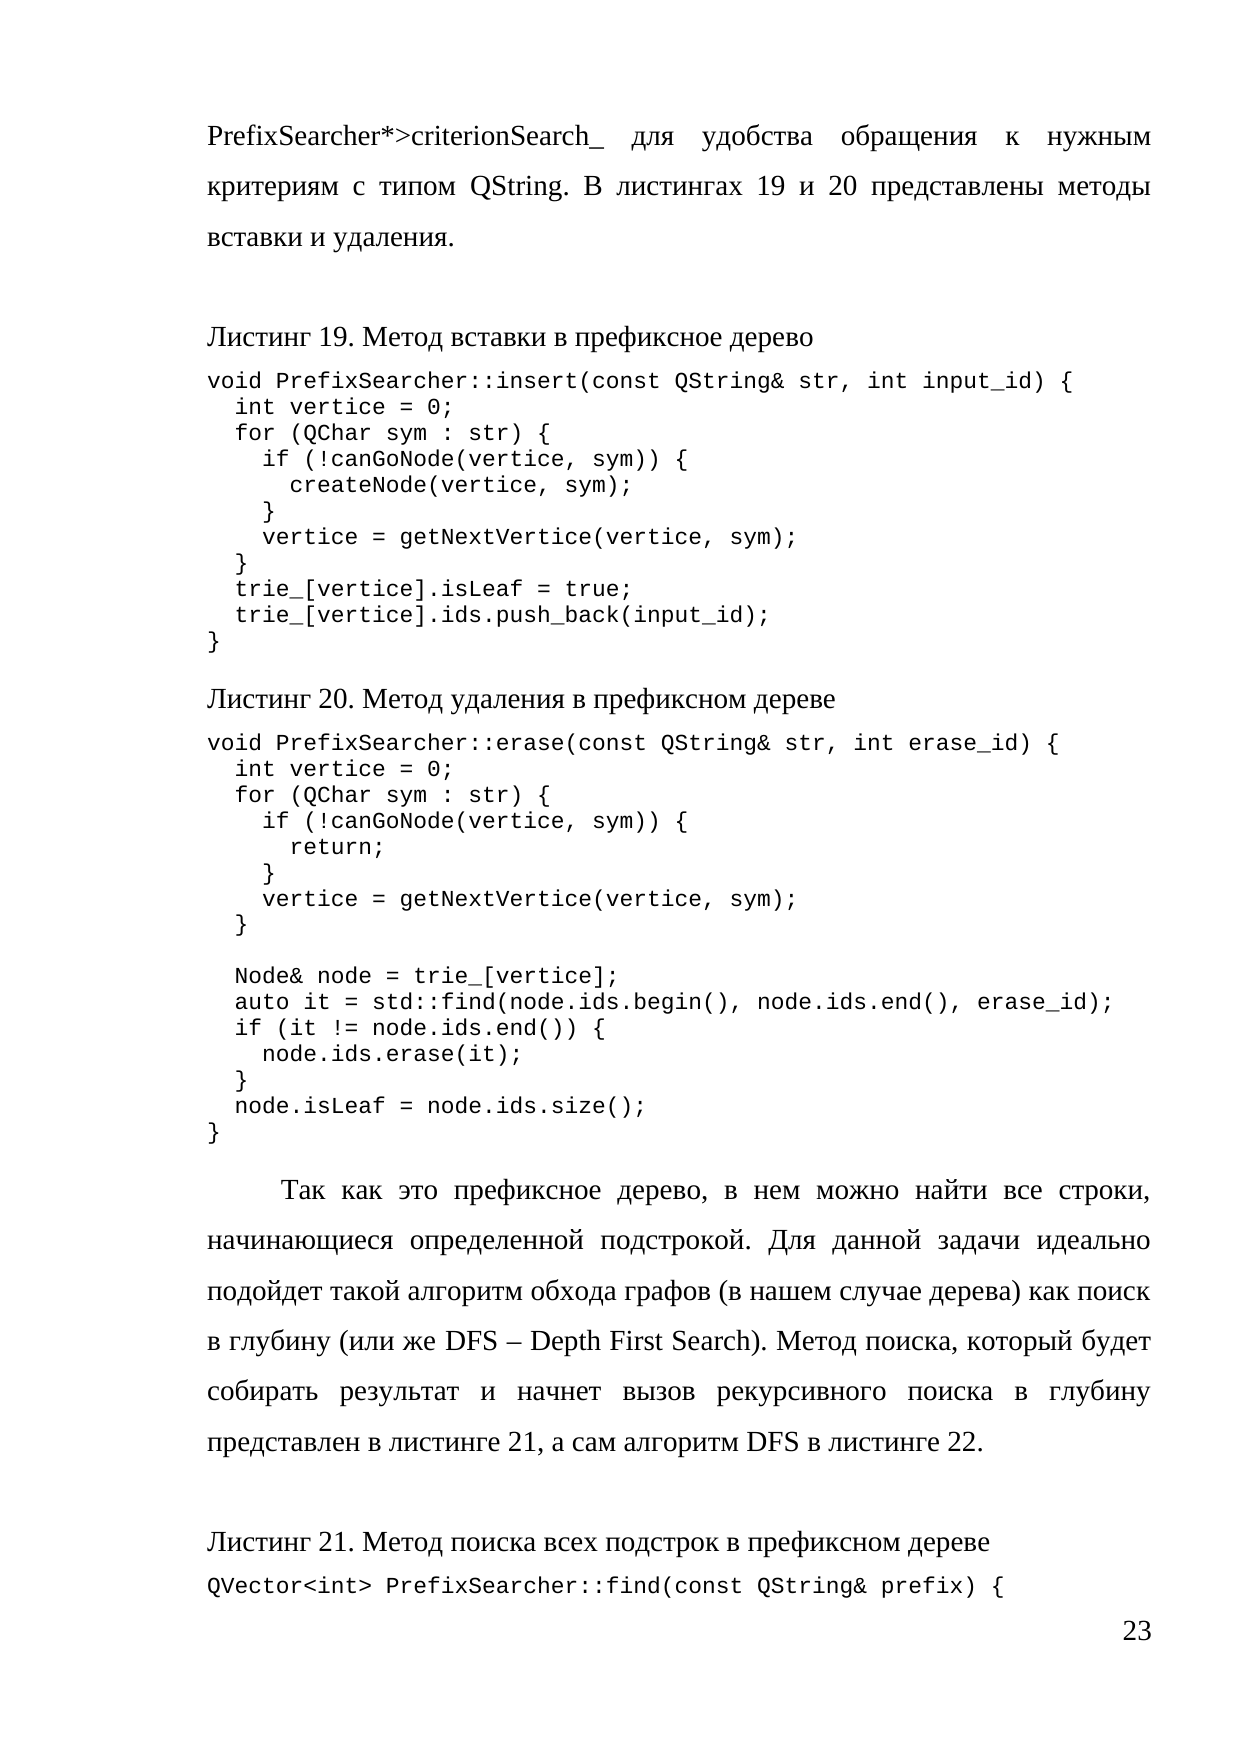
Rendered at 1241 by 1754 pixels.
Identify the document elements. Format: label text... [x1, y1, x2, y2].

text auto it = std::find(node.ids.begin(), node.ids.end(), erase_id); [207, 991, 1152, 1017]
text } [207, 629, 1152, 655]
text if (!canGoNode(vertice, sym)) { [207, 809, 1152, 835]
text void PrefixSearcher::insert(const QString& str, int input_id) { [207, 370, 1152, 396]
text if (!canGoNode(vertice, sym)) { [207, 447, 1152, 473]
text node.isLeaf = node.ids.size(); [207, 1094, 1152, 1120]
text QVector<int> PrefixSearcher::find(const QString& prefix) { [207, 1575, 1152, 1601]
text for (QChar sym : str) { [207, 783, 1152, 809]
text } [207, 1120, 1152, 1146]
text vertice = getNextVertice(vertice, sym); [207, 525, 1152, 551]
text Так как это префиксное дерево, в нем можно найти все строки, начинающиеся определенной подстрокой. Для данной задачи идеально подойдет такой алгоритм обхода графов (в нашем случае дерева) как поиск в глубину (или же DFS – Depth First Search). Метод поиска, который будет собирать результат и начнет вызов рекурсивного поиска в глубину представлен в листинге 21, а сам алгоритм DFS в листинге 22. [207, 1172, 1152, 1457]
text int vertice = 0; [207, 396, 1152, 422]
text trie_[vertice].ids.push_back(input_id); [207, 603, 1152, 629]
text } [207, 551, 1152, 577]
text node.ids.erase(it); [207, 1042, 1152, 1068]
text Листинг 21. Метод поиска всех подстрок в префиксном дереве [207, 1524, 1152, 1558]
text trie_[vertice].isLeaf = true; [207, 577, 1152, 603]
text vertice = getNextVertice(vertice, sym); [207, 887, 1152, 913]
text if (it != node.ids.end()) { [207, 1017, 1152, 1042]
text } [207, 861, 1152, 887]
text Листинг 19. Метод вставки в префиксное дерево [207, 319, 1152, 353]
text } [207, 913, 1152, 939]
text return; [207, 835, 1152, 861]
text void PrefixSearcher::erase(const QString& str, int erase_id) { [207, 731, 1152, 757]
text for (QChar sym : str) { [207, 422, 1152, 447]
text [207, 118, 1152, 252]
text } [207, 499, 1152, 525]
text int vertice = 0; [207, 757, 1152, 783]
text Node& node = trie_[vertice]; [207, 965, 1152, 991]
text Листинг 20. Метод удаления в префиксном дереве [207, 681, 1152, 714]
text } [207, 1068, 1152, 1094]
text createNode(vertice, sym); [207, 473, 1152, 499]
